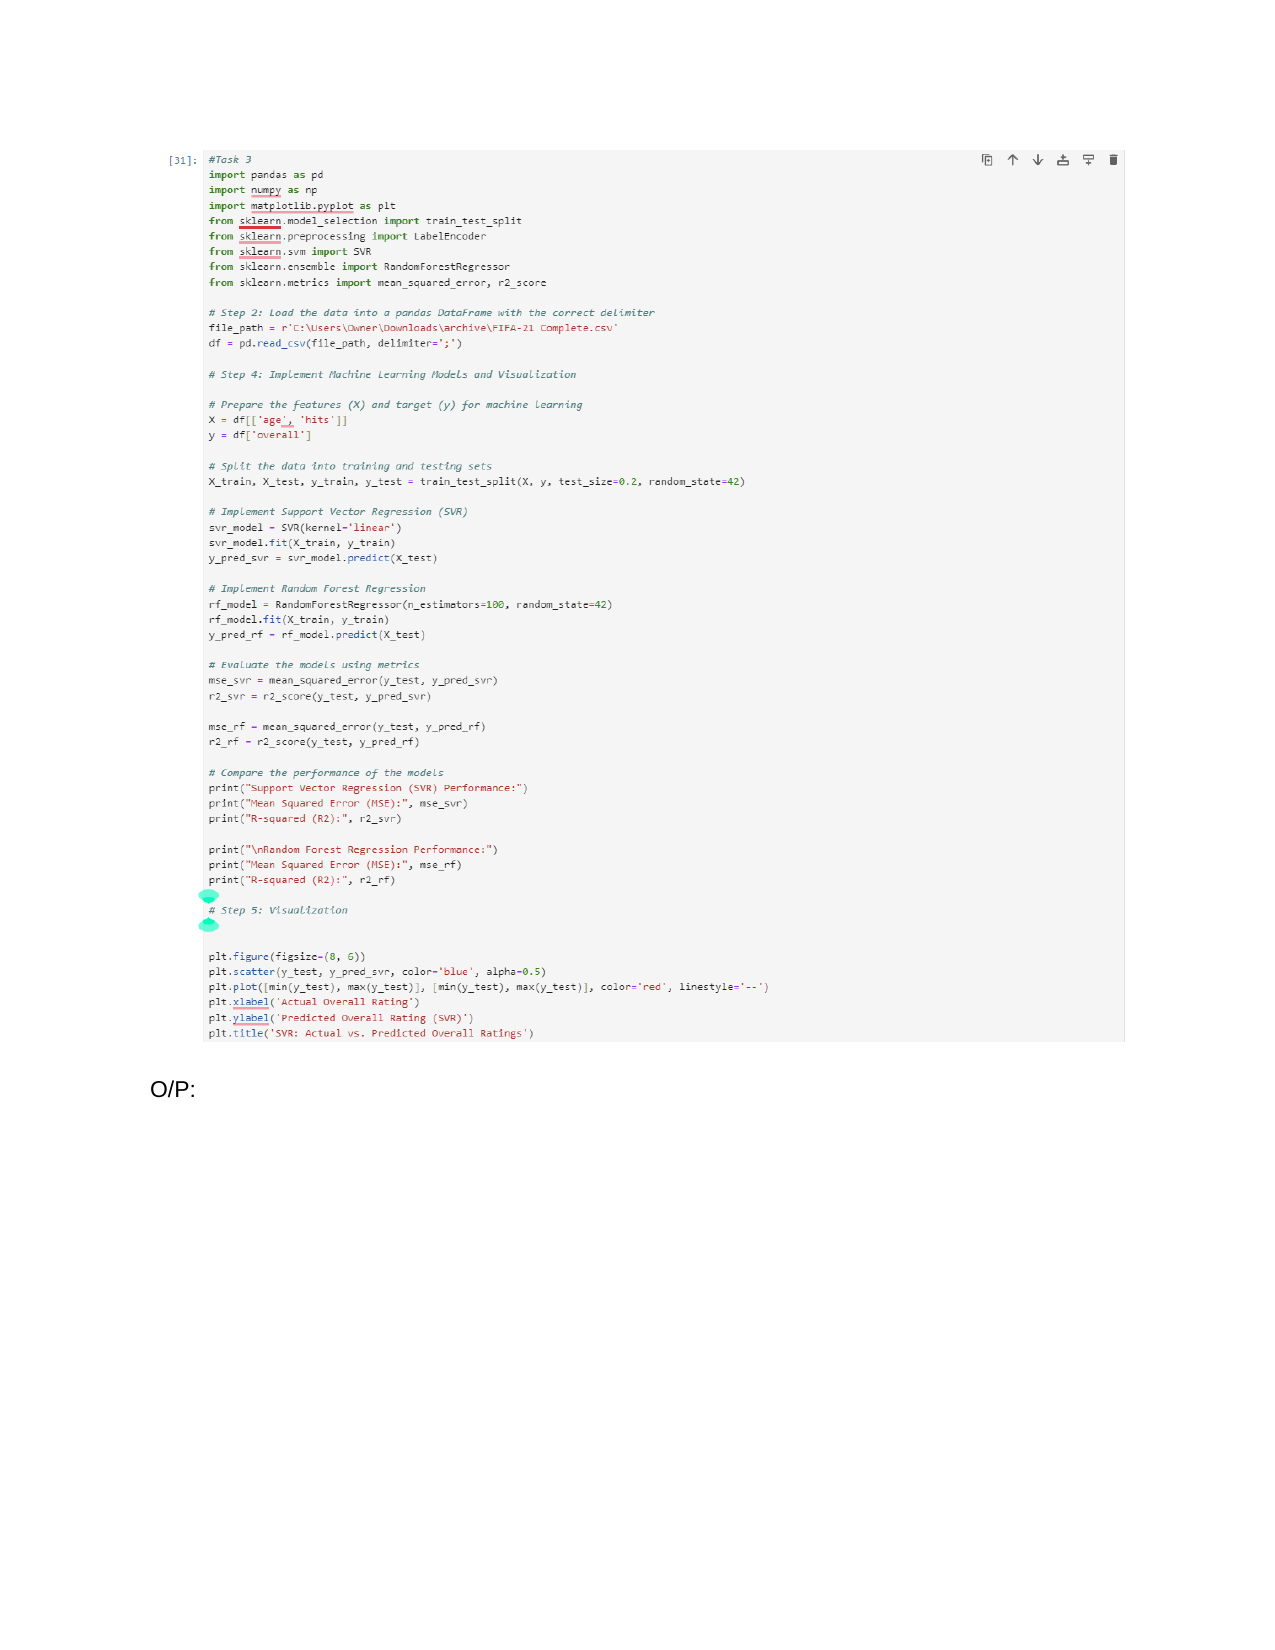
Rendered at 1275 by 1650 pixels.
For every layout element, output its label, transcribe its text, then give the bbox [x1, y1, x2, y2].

picture [150, 150, 1125, 1042]
text O/P: [150, 1076, 1125, 1102]
